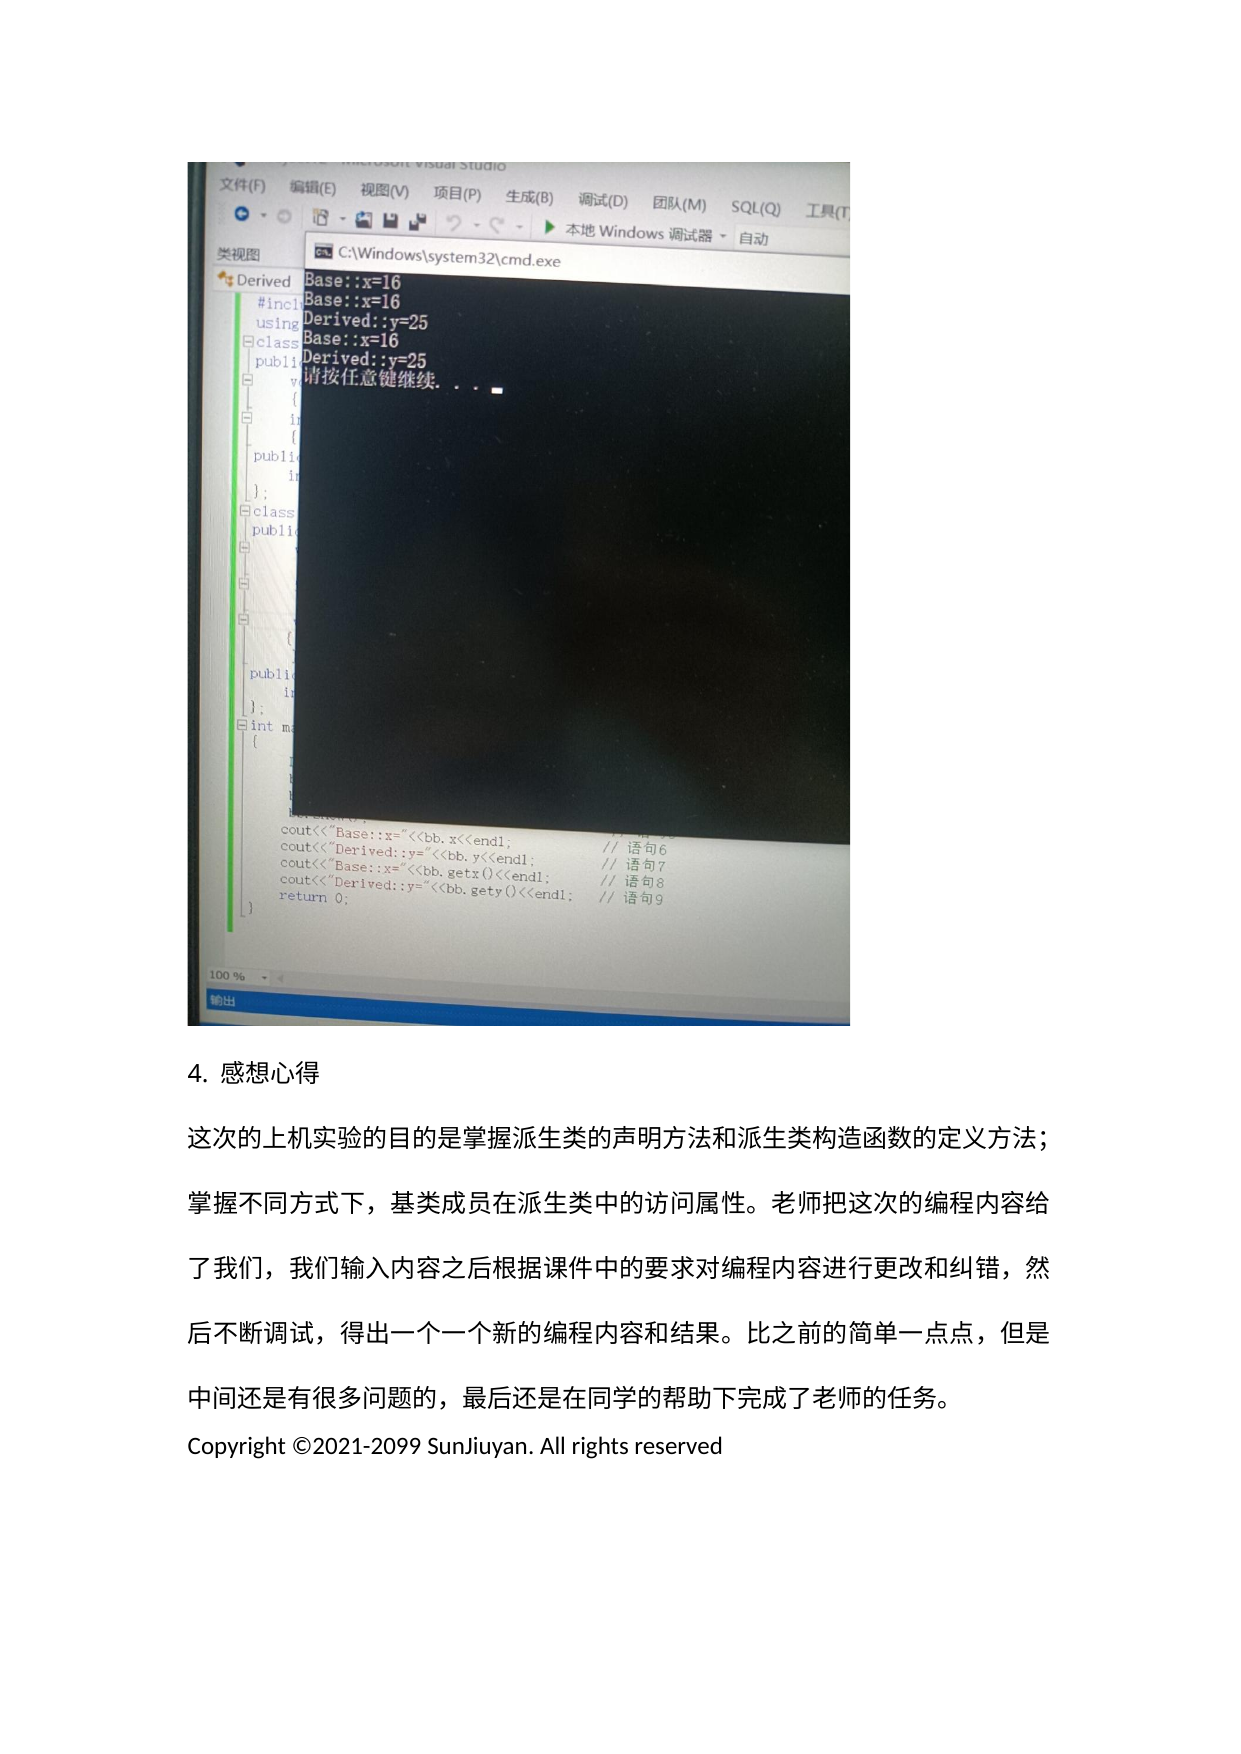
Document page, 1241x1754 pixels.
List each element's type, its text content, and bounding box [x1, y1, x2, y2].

picture [187, 162, 851, 1026]
list Copyright ©2021-2099 SunJiuyan. All rights reserved [187, 1429, 1053, 1462]
list 这次的上机实验的目的是掌握派生类的声明方法和派生类构造函数的定义方法； [187, 1104, 1053, 1169]
list 感想心得 [187, 1039, 1053, 1104]
list 掌握不同方式下，基类成员在派生类中的访问属性。老师把这次的编程内容给了我们，我们输入内容之后根据课件中的要求对编程内容进行更改和纠错，然后不断调试，得出一个一个新的编程内容和结果。比之前的简单一点点，但是中间还是有很多问题的，最后还是在同学的帮助下完成了老师的任务。 [187, 1169, 1053, 1429]
